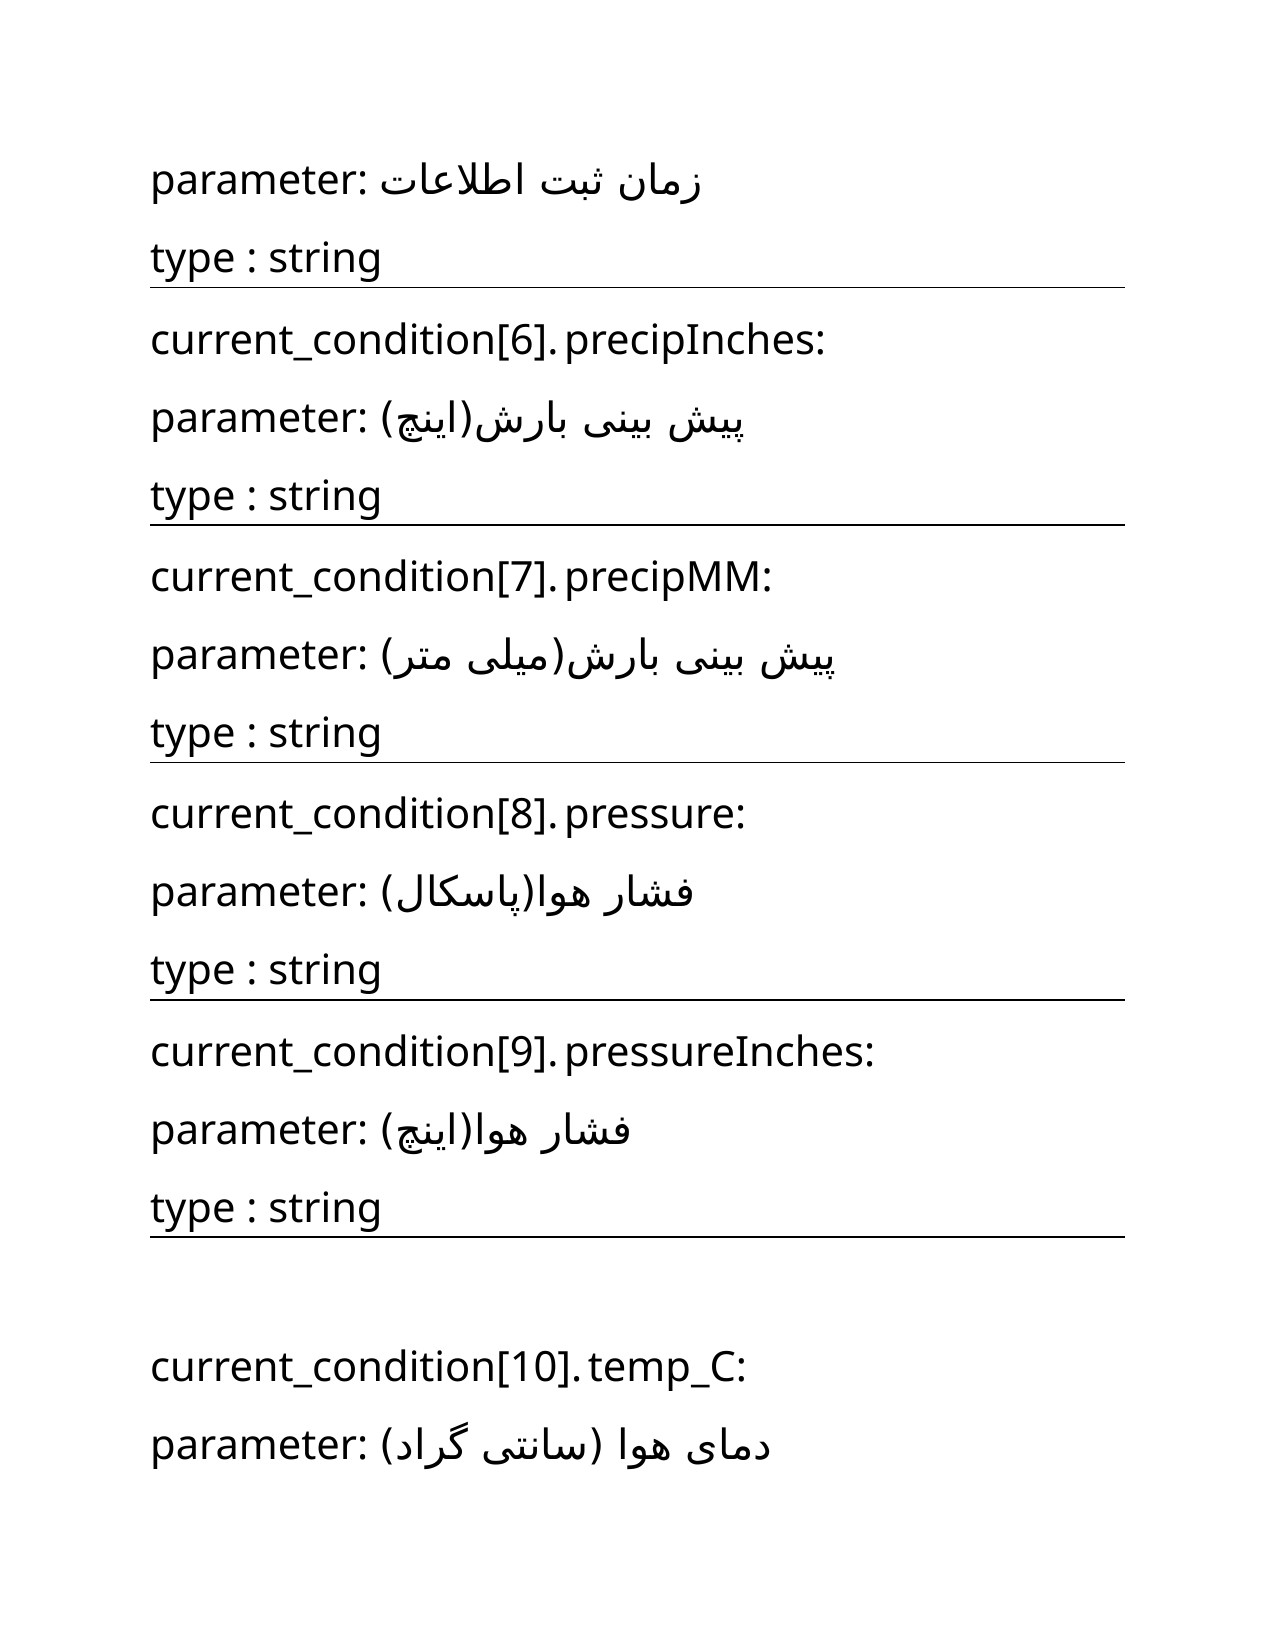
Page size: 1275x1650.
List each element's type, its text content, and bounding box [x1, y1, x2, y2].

text current_condition[9]. pressureInches: [150, 1022, 1125, 1078]
text current_condition[8]. pressure: [150, 784, 1125, 841]
text current_condition[7]. precipMM: [150, 547, 1125, 604]
text parameter: فشار هوا(اینچ) [150, 1099, 1125, 1156]
text current_condition[10]. temp_C: [150, 1337, 1125, 1394]
text parameter: پیش بینی بارش(اینچ) [150, 387, 1125, 444]
text current_condition[6]. precipInches: [150, 309, 1125, 366]
text type : string [150, 703, 1125, 762]
text type : string [150, 465, 1125, 524]
text type : string [150, 228, 1125, 287]
text parameter: فشار هوا(پاسکال) [150, 862, 1125, 919]
text type : string [150, 940, 1125, 999]
text parameter: زمان ثبت اطلاعات [150, 150, 1125, 207]
text parameter: دمای هوا (سانتی گراد) [150, 1415, 1125, 1472]
text parameter: پیش بینی بارش(میلی متر) [150, 625, 1125, 682]
text type : string [150, 1177, 1125, 1236]
